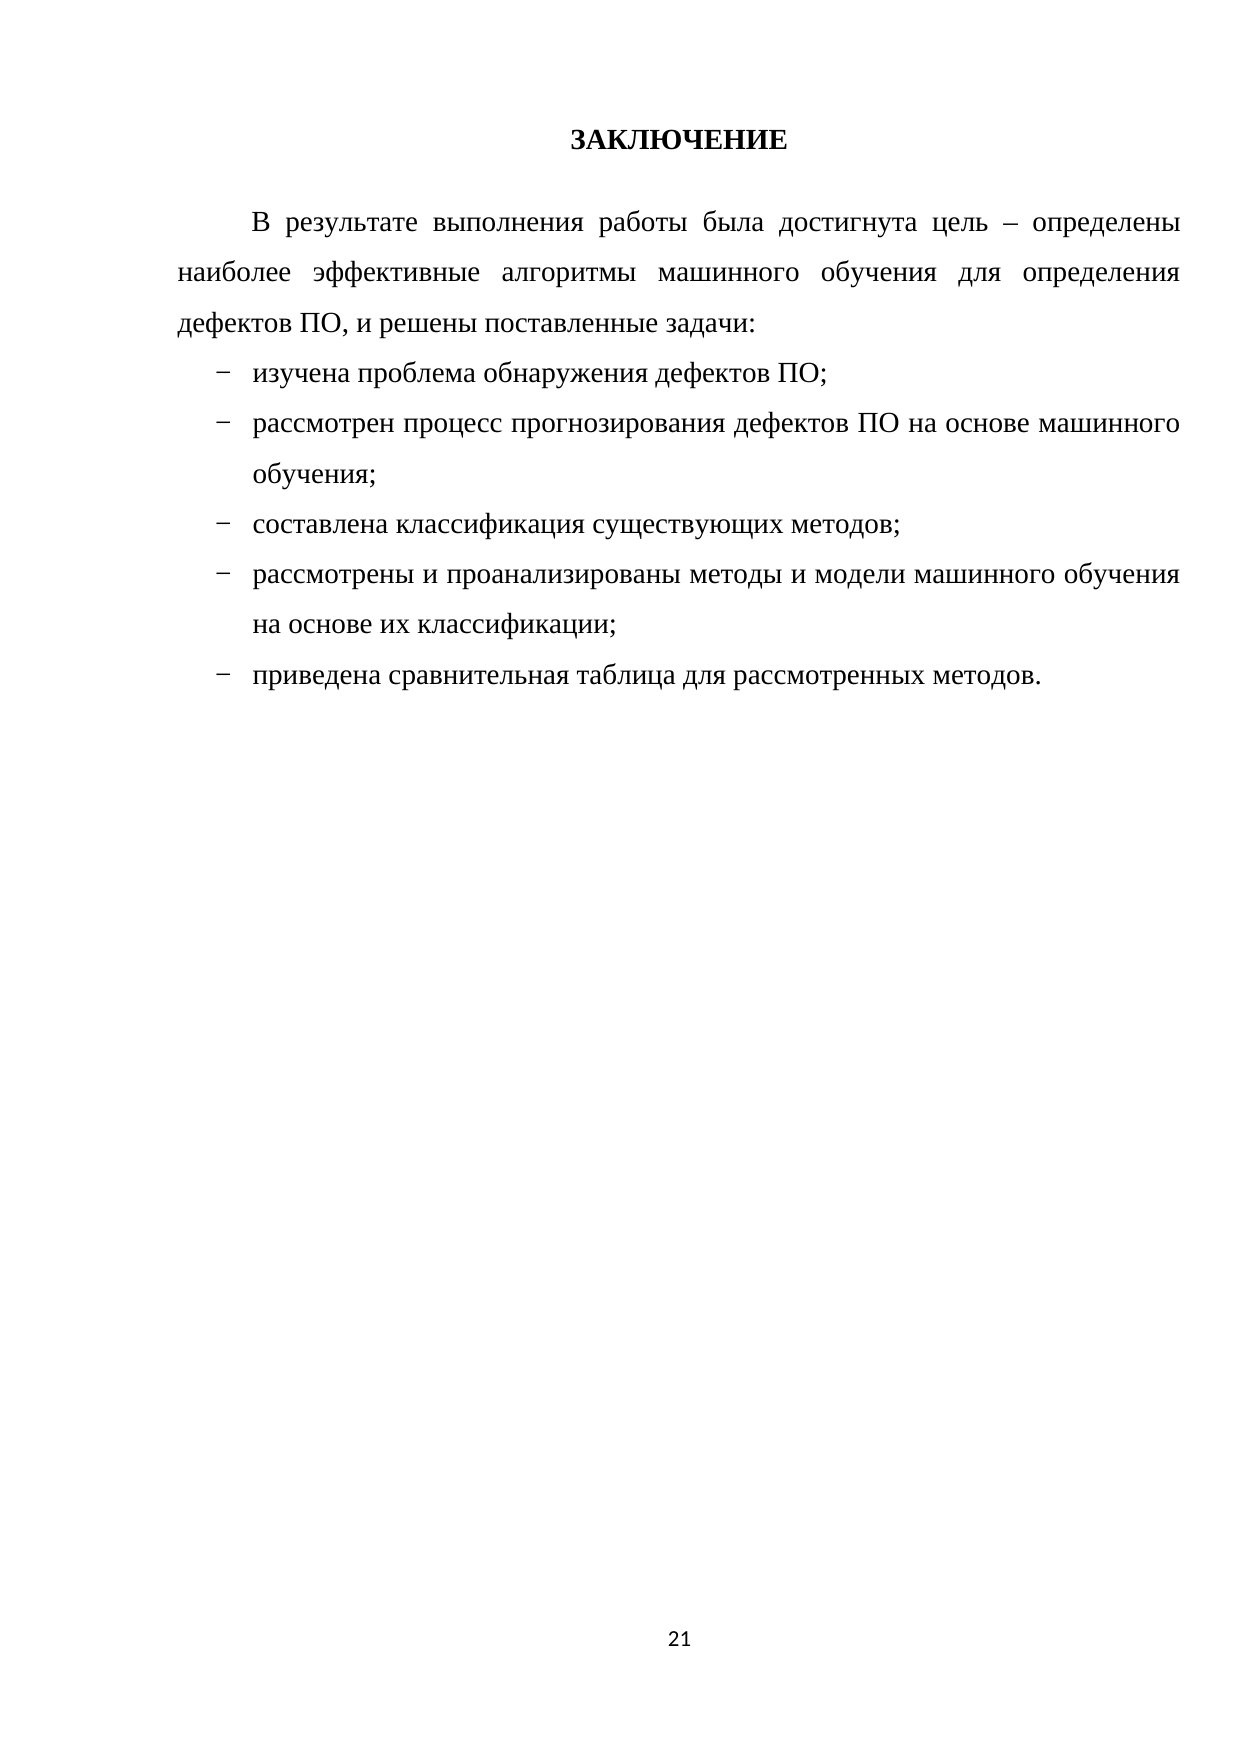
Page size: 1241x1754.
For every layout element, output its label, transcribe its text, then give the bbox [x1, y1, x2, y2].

list составлена классификация существующих методов; [215, 506, 1181, 539]
subtitle ЗАКЛЮЧЕНИЕ [177, 122, 1181, 156]
list изучена проблема обнаружения дефектов ПО; [215, 355, 1181, 389]
list рассмотрены и проанализированы методы и модели машинного обучения на основе их классификации; [215, 556, 1181, 640]
text В результате выполнения работы была достигнута цель – определены наиболее эффективные алгоритмы машинного обучения для определения дефектов ПО, и решены поставленные задачи: [177, 204, 1181, 338]
list рассмотрен процесс прогнозирования дефектов ПО на основе машинного обучения; [215, 405, 1181, 489]
list приведена сравнительная таблица для рассмотренных методов. [215, 657, 1181, 691]
